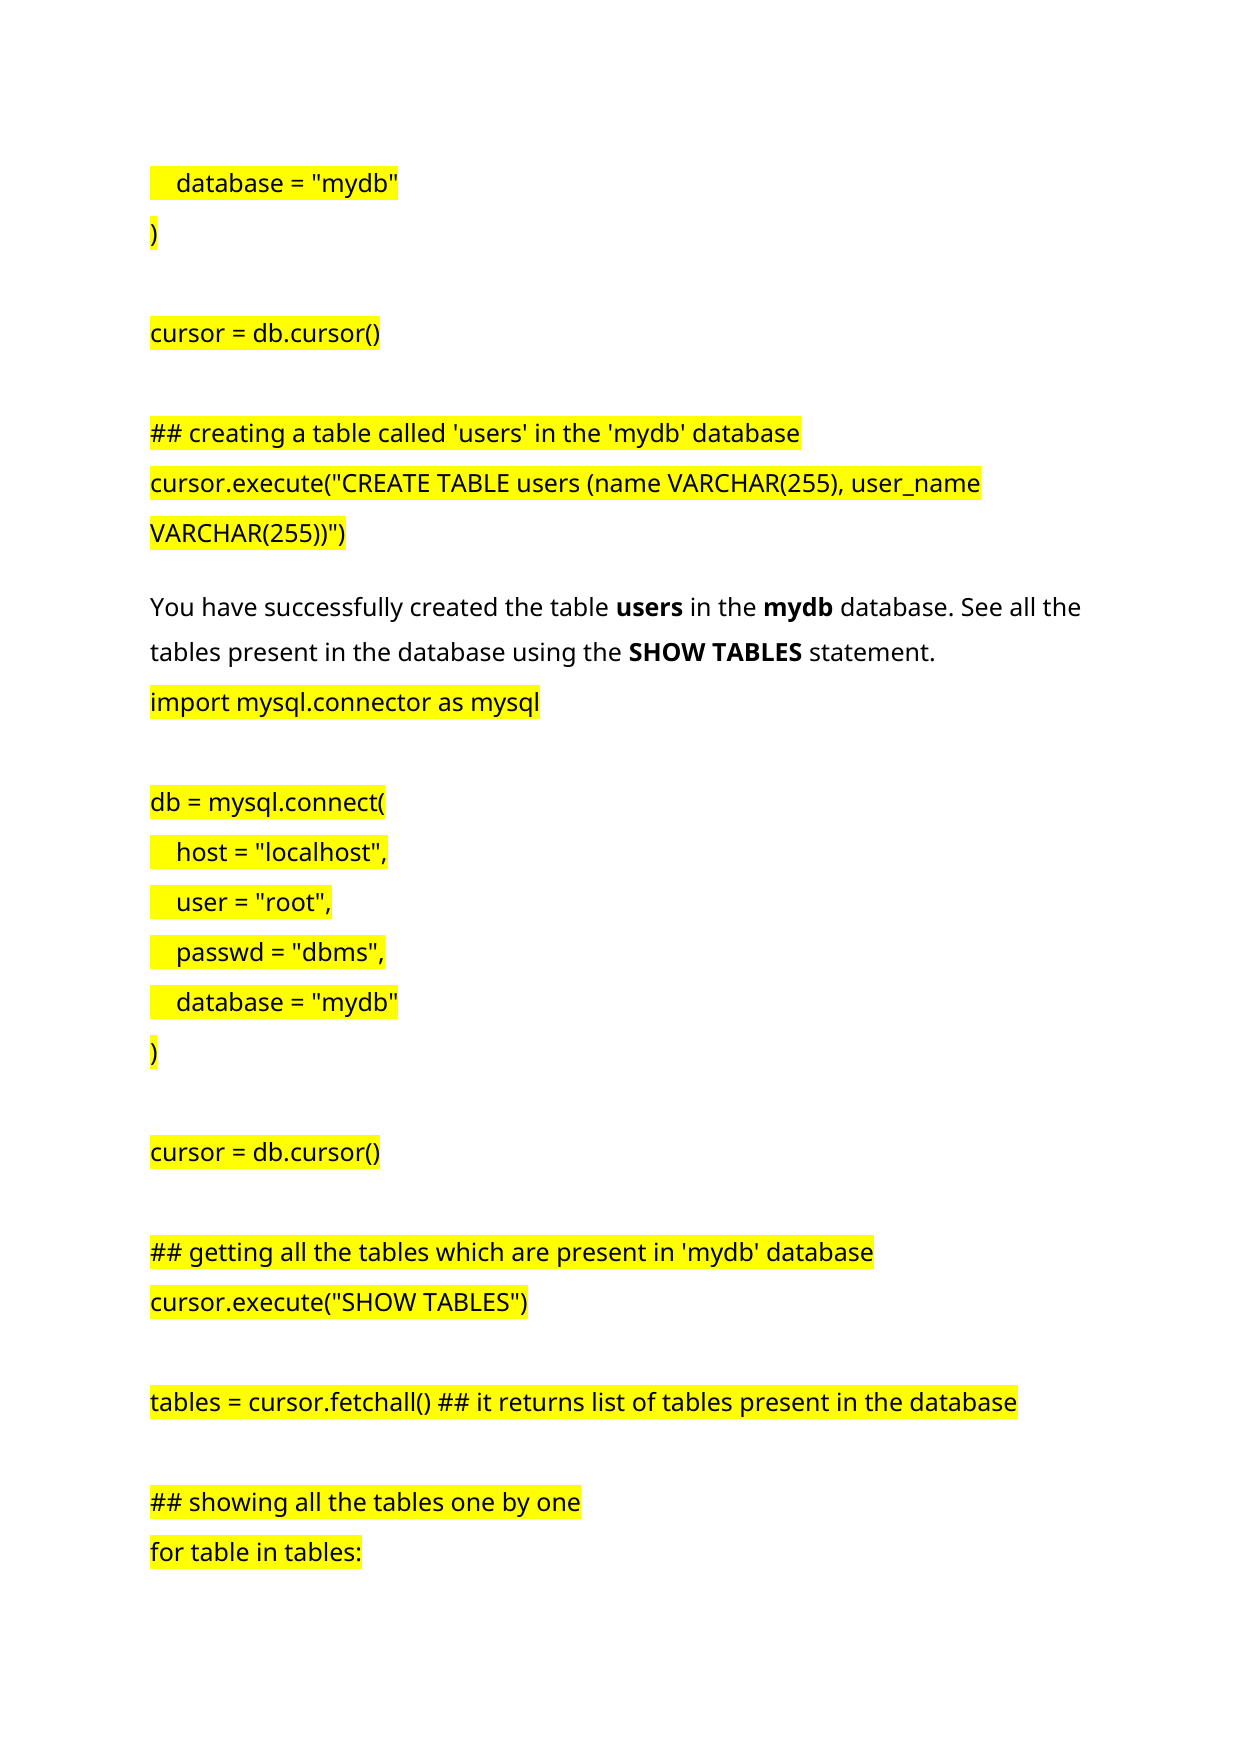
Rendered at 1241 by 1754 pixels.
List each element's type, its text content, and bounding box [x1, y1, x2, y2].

text tables = cursor.fetchall() ## it returns list of tables present in the database [150, 1369, 1090, 1419]
text passwd = "dbms", [150, 919, 1090, 969]
text cursor = db.cursor() [150, 1119, 1090, 1169]
text cursor.execute("SHOW TABLES") [150, 1269, 1090, 1319]
text ) [150, 1019, 1090, 1069]
text You have successfully created the table users in the mydb database. See all the tables present in the database using the SHOW TABLES statement. [150, 579, 1090, 669]
text database = "mydb" [150, 969, 1090, 1019]
text cursor = db.cursor() [150, 300, 1090, 350]
text ## creating a table called 'users' in the 'mydb' database [150, 400, 1090, 450]
text database = "mydb" [150, 150, 1090, 200]
text db = mysql.connect( [150, 769, 1090, 819]
text import mysql.connector as mysql [150, 669, 1090, 719]
text ## getting all the tables which are present in 'mydb' database [150, 1219, 1090, 1269]
text for table in tables: [150, 1519, 1090, 1569]
text ) [150, 200, 1090, 250]
text ## showing all the tables one by one [150, 1469, 1090, 1519]
text host = "localhost", [150, 819, 1090, 869]
text cursor.execute("CREATE TABLE users (name VARCHAR(255), user_name VARCHAR(255))") [150, 450, 1090, 550]
text user = "root", [150, 869, 1090, 919]
